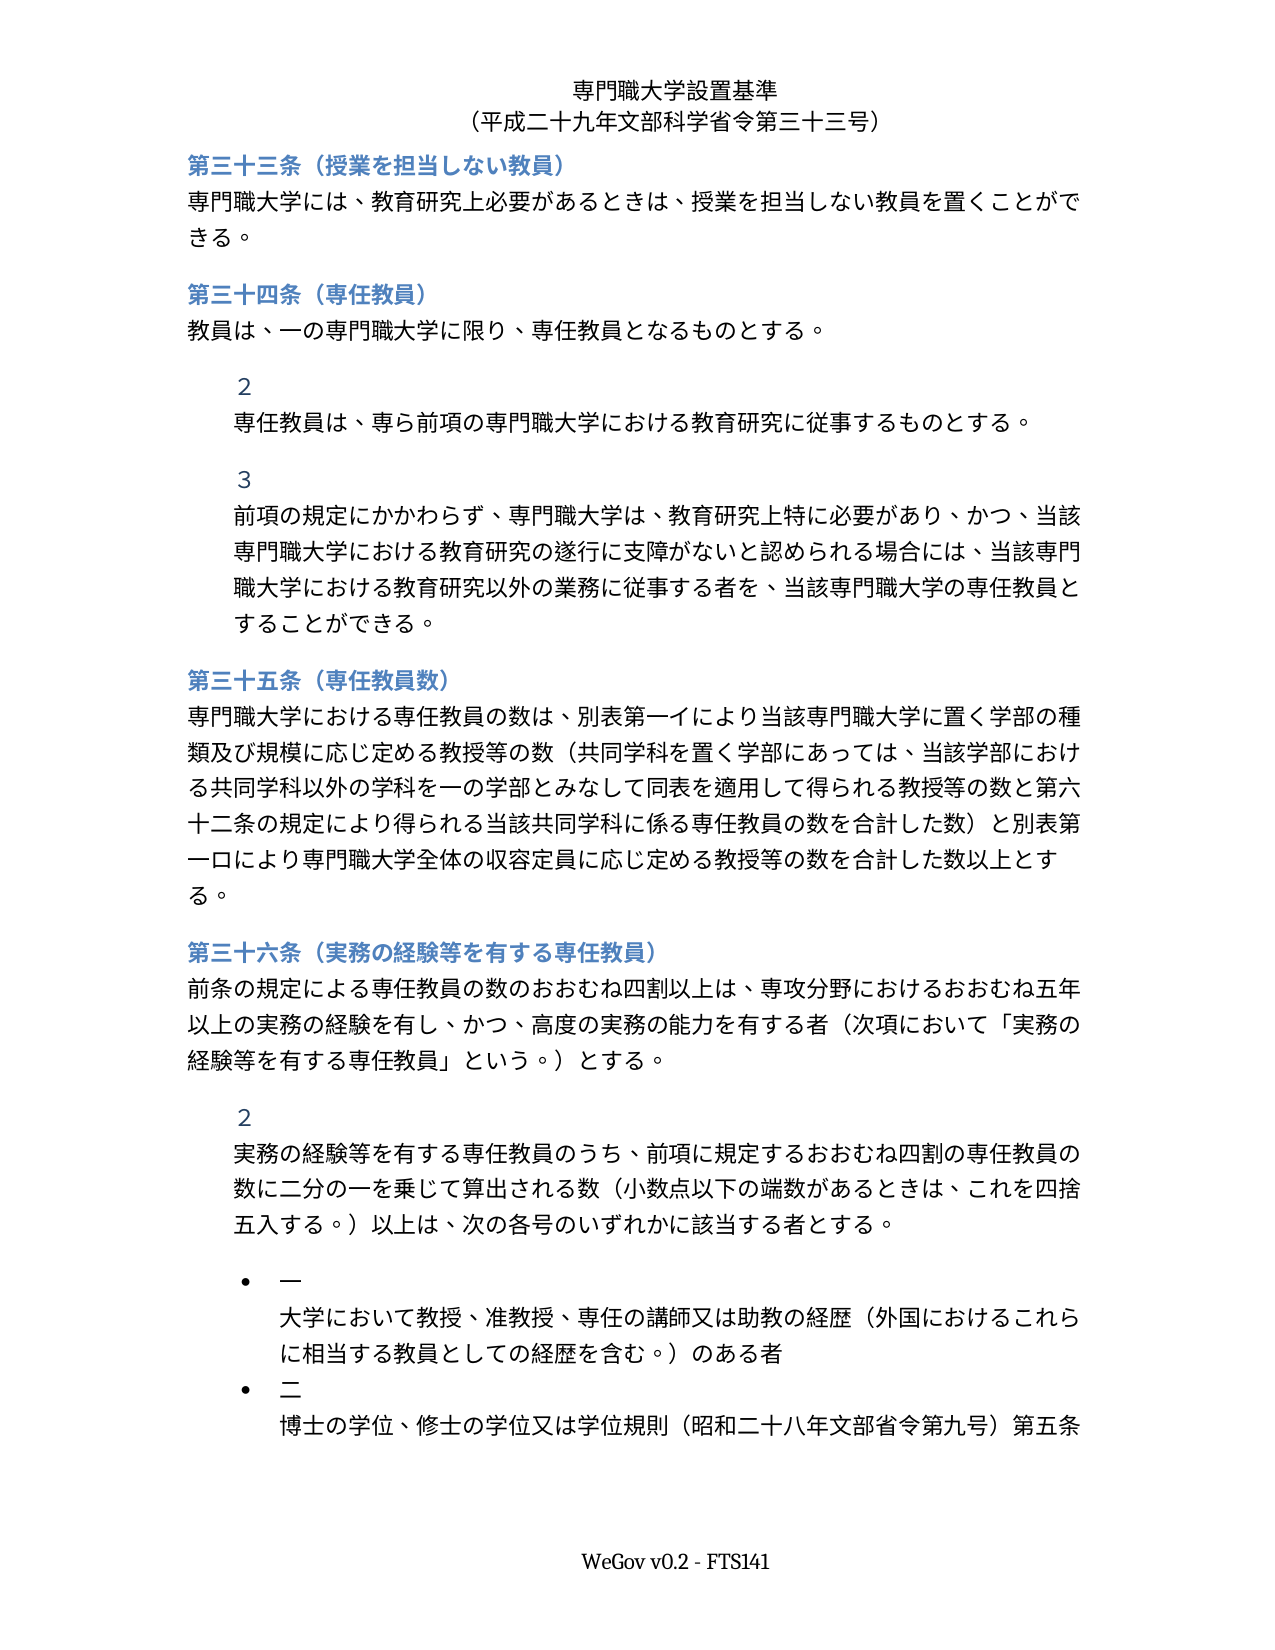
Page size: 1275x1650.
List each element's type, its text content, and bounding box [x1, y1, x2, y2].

text 教員は、一の専門職大学に限り、専任教員となるものとする。 [187, 314, 1087, 346]
list 二 博士の学位、修士の学位又は学位規則（昭和二十八年文部省令第九号）第五条の二に規定する専門職学位（外国において授与されたこれらに相当する学位を含む。）を有する者 [242, 1374, 1087, 1441]
subtitle 第三十五条（専任教員数） [187, 664, 1087, 696]
subtitle ３ [233, 464, 1087, 495]
subtitle 第三十六条（実務の経験等を有する専任教員） [187, 937, 1087, 968]
text 前項の規定にかかわらず、専門職大学は、教育研究上特に必要があり、かつ、当該専門職大学における教育研究の遂行に支障がないと認められる場合には、当該専門職大学における教育研究以外の業務に従事する者を、当該専門職大学の専任教員とすることができる。 [233, 500, 1087, 639]
text 専任教員は、専ら前項の専門職大学における教育研究に従事するものとする。 [233, 407, 1087, 438]
text 実務の経験等を有する専任教員のうち、前項に規定するおおむね四割の専任教員の数に二分の一を乗じて算出される数（小数点以下の端数があるときは、これを四捨五入する。）以上は、次の各号のいずれかに該当する者とする。 [233, 1137, 1087, 1241]
text 前条の規定による専任教員の数のおおむね四割以上は、専攻分野におけるおおむね五年以上の実務の経験を有し、かつ、高度の実務の能力を有する者（次項において「実務の経験等を有する専任教員」という。）とする。 [187, 973, 1087, 1076]
text 専門職大学における専任教員の数は、別表第一イにより当該専門職大学に置く学部の種類及び規模に応じ定める教授等の数（共同学科を置く学部にあっては、当該学部における共同学科以外の学科を一の学部とみなして同表を適用して得られる教授等の数と第六十二条の規定により得られる当該共同学科に係る専任教員の数を合計した数）と別表第一ロにより専門職大学全体の収容定員に応じ定める教授等の数を合計した数以上とする。 [187, 701, 1087, 911]
text 専門職大学には、教育研究上必要があるときは、授業を担当しない教員を置くことができる。 [187, 186, 1087, 253]
list 一 大学において教授、准教授、専任の講師又は助教の経歴（外国におけるこれらに相当する教員としての経歴を含む。）のある者 [242, 1266, 1087, 1369]
subtitle 第三十三条（授業を担当しない教員） [187, 150, 1087, 181]
subtitle ２ [233, 371, 1087, 403]
subtitle 第三十四条（専任教員） [187, 279, 1087, 310]
subtitle ２ [233, 1102, 1087, 1133]
